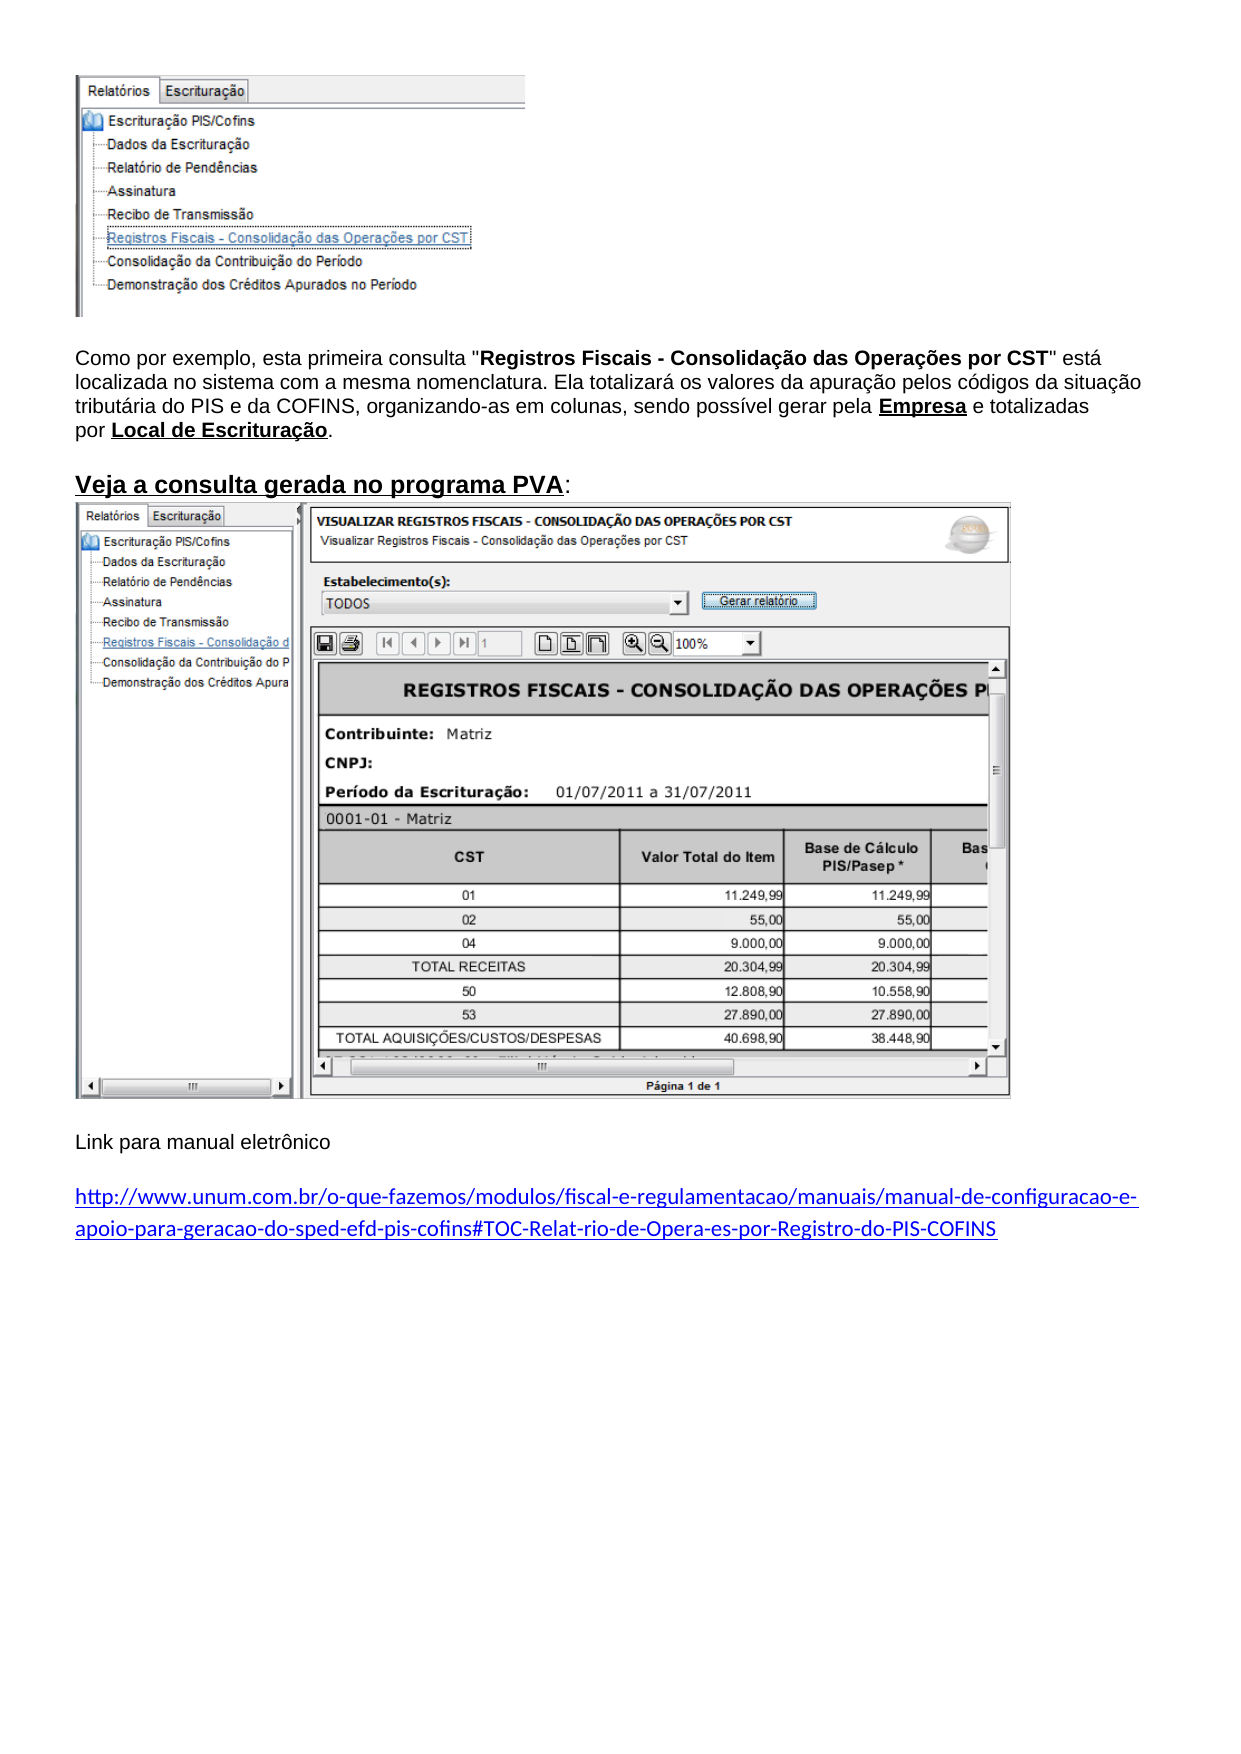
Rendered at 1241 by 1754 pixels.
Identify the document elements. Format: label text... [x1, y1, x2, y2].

picture [75, 75, 525, 317]
text Como por exemplo, esta primeira consulta "Registros Fiscais - Consolidação das Operações por CST" está localizada no sistema com a mesma nomenclatura. Ela totalizará os valores da apuração pelos códigos da situação tributária do PIS e da COFINS, organizando-as em colunas, sendo possível gerar pela Empresa e totalizadas por Local de Escrituração. [75, 346, 1165, 441]
text http://www.unum.com.br/o-que-fazemos/modulos/fiscal-e-regulamentacao/manuais/manual-de-configuracao-e-apoio-para-geracao-do-sped-efd-pis-cofins#TOC-Relat-rio-de-Opera-es-por-Registro-do-PIS-COFINS [75, 1182, 1165, 1243]
picture [75, 498, 1060, 1101]
text Veja a consulta gerada no programa PVA: [75, 470, 1165, 499]
text Link para manual eletrônico [75, 1130, 1165, 1154]
